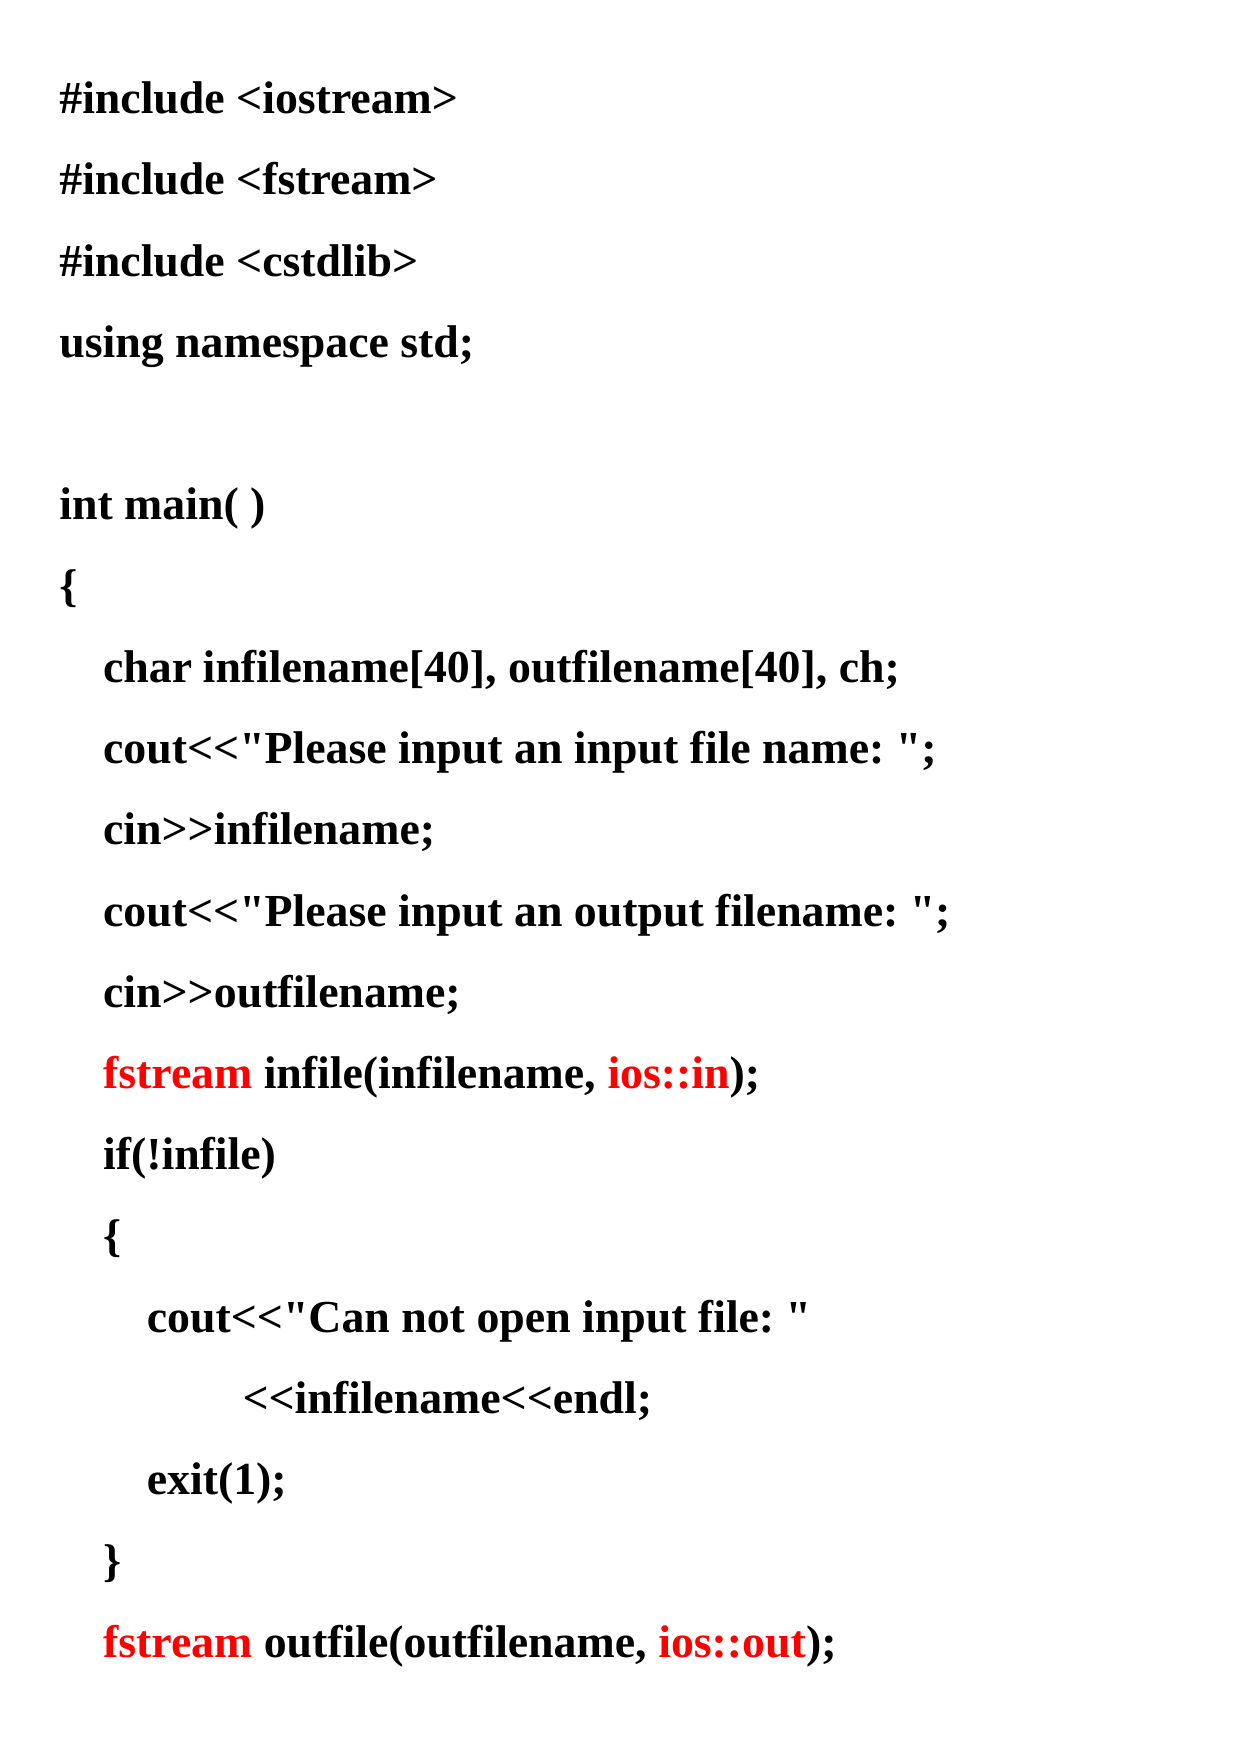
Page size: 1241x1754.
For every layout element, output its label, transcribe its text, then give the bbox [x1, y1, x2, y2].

text exit(1); [59, 1446, 1181, 1511]
text #include <iostream> [59, 64, 1181, 129]
text int main( ) [59, 471, 1181, 536]
text cout<<"Please input an output filename: "; [59, 877, 1181, 942]
text cin>>outfilename; [59, 958, 1181, 1023]
text using namespace std; [59, 308, 1181, 373]
text fstream infile(infilename, ios::in); [59, 1039, 1181, 1104]
text char infilename[40], outfilename[40], ch; [59, 633, 1181, 698]
text #include <cstdlib> [59, 227, 1181, 292]
text cout<<"Can not open input file: " [59, 1283, 1181, 1348]
text <<infilename<<endl; [59, 1364, 1181, 1429]
text { [59, 552, 1181, 617]
text if(!infile) [59, 1121, 1181, 1186]
text cout<<"Please input an input file name: "; [59, 714, 1181, 779]
text #include <fstream> [59, 146, 1181, 211]
text fstream outfile(outfilename, ios::out); [59, 1608, 1181, 1673]
text } [59, 1527, 1181, 1592]
text { [59, 1202, 1181, 1267]
text cin>>infilename; [59, 796, 1181, 861]
